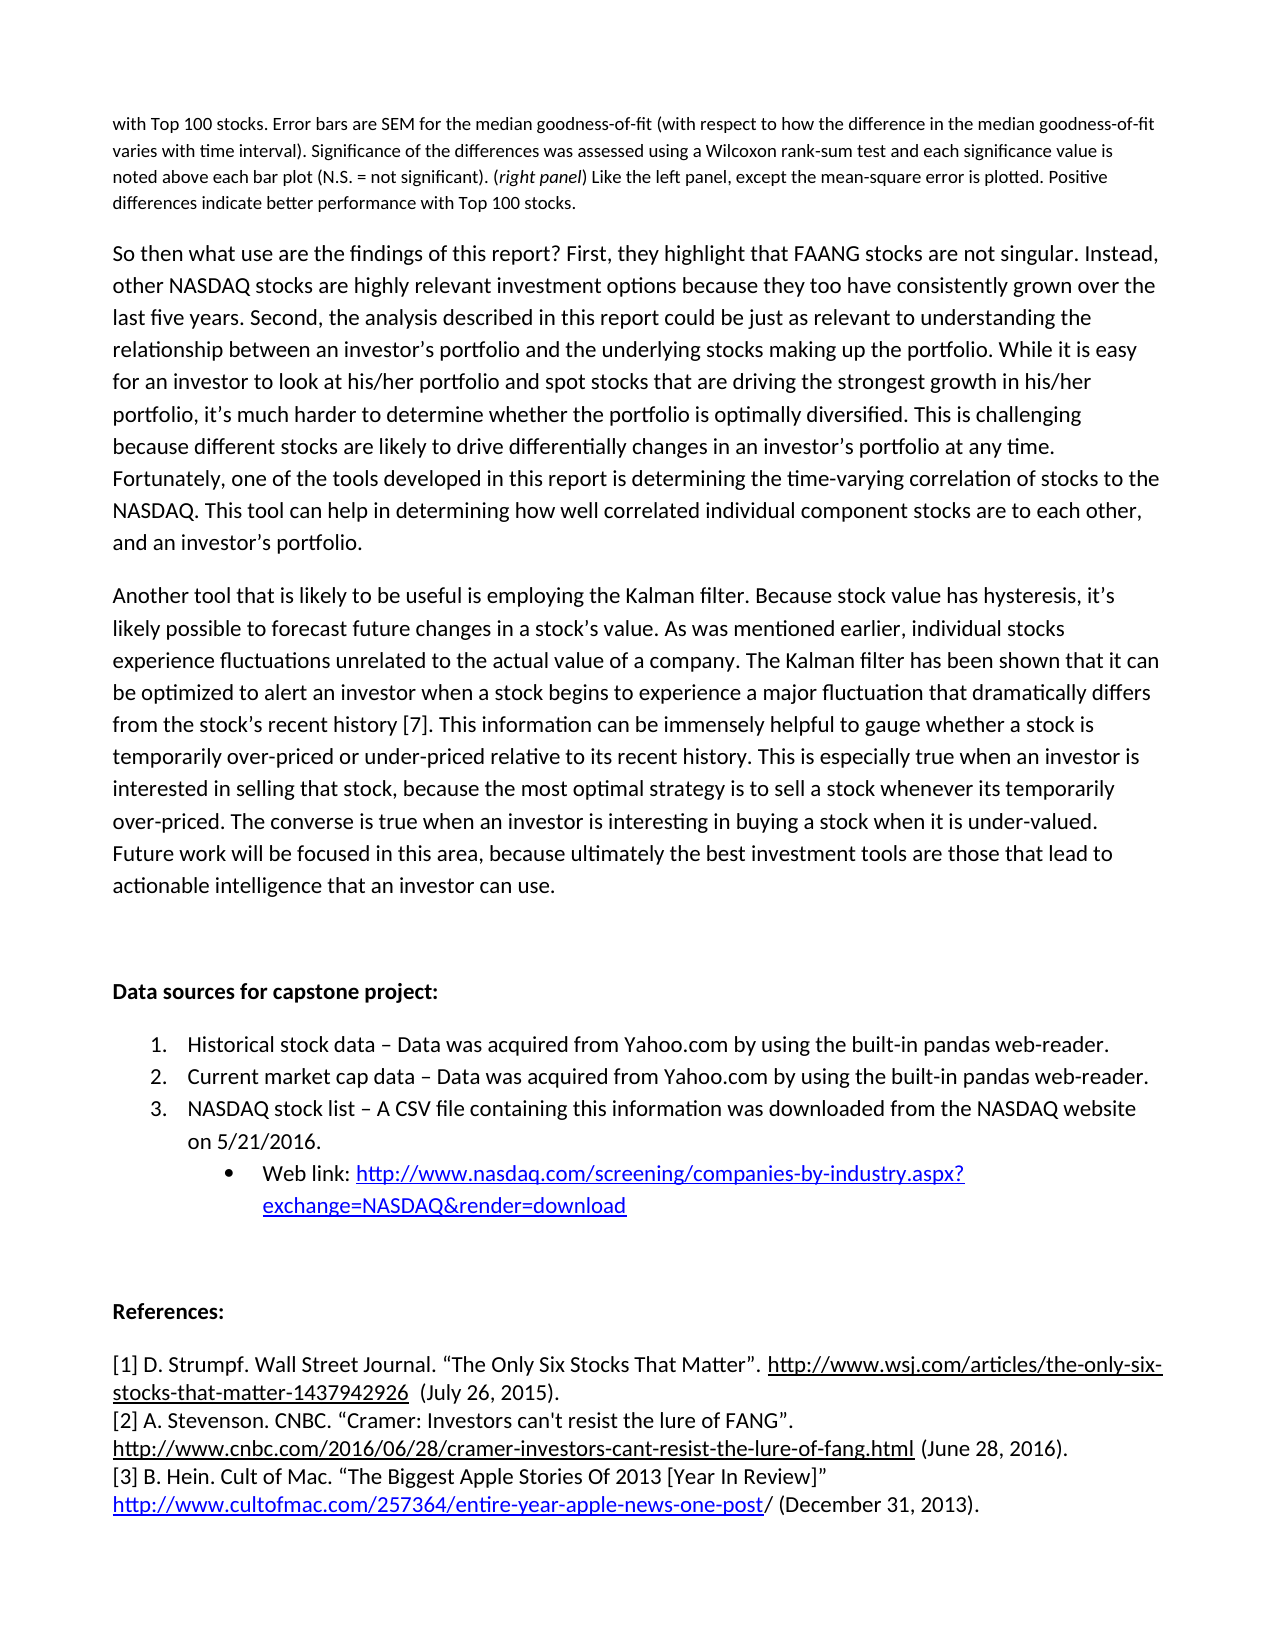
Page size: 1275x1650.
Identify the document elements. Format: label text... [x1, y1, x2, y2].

list Current market cap data – Data was acquired from Yahoo.com by using the built-in pandas web-reader. [150, 1062, 1162, 1090]
text http://www.cultofmac.com/257364/entire-year-apple-news-one-post/ (December 31, 2013). [112, 1490, 1162, 1518]
text [3] B. Hein. Cult of Mac. “The Biggest Apple Stories Of 2013 [Year In Review]” [112, 1462, 1162, 1490]
text So then what use are the findings of this report? First, they highlight that FAANG stocks are not singular. Instead, other NASDAQ stocks are highly relevant investment options because they too have consistently grown over the last five years. Second, the analysis described in this report could be just as relevant to understanding the relationship between an investor’s portfolio and the underlying stocks making up the portfolio. While it is easy for an investor to look at his/her portfolio and spot stocks that are driving the strongest growth in his/her portfolio, it’s much harder to determine whether the portfolio is optimally diversified. This is challenging because different stocks are likely to drive differentially changes in an investor’s portfolio at any time. Fortunately, one of the tools developed in this report is determining the time-varying correlation of stocks to the NASDAQ. This tool can help in determining how well correlated individual component stocks are to each other, and an investor’s portfolio. [112, 239, 1162, 556]
text [2] A. Stevenson. CNBC. “Cramer: Investors can't resist the lure of FANG”. http://www.cnbc.com/2016/06/28/cramer-investors-cant-resist-the-lure-of-fang.html (June 28, 2016). [112, 1406, 1162, 1462]
list NASDAQ stock list – A CSV file containing this information was downloaded from the NASDAQ website on 5/21/2016. [150, 1094, 1162, 1155]
text Another tool that is likely to be useful is employing the Kalman filter. Because stock value has hysteresis, it’s likely possible to forecast future changes in a stock’s value. As was mentioned earlier, individual stocks experience fluctuations unrelated to the actual value of a company. The Kalman filter has been shown that it can be optimized to alert an investor when a stock begins to experience a major fluctuation that dramatically differs from the stock’s recent history [7]. This information can be immensely helpful to gauge whether a stock is temporarily over-priced or under-priced relative to its recent history. This is especially true when an investor is interested in selling that stock, because the most optimal strategy is to sell a stock whenever its temporarily over-priced. The converse is true when an investor is interesting in buying a stock when it is under-valued. Future work will be focused in this area, because ultimately the best investment tools are those that lead to actionable intelligence that an investor can use. [112, 581, 1162, 899]
text References: [112, 1297, 1162, 1325]
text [112, 112, 1162, 214]
text Data sources for capstone project: [112, 977, 1162, 1005]
list Web link: http://www.nasdaq.com/screening/companies-by-industry.aspx?exchange=NASDAQ&render=download [225, 1159, 1162, 1219]
text [1] D. Strumpf. Wall Street Journal. “The Only Six Stocks That Matter”. http://www.wsj.com/articles/the-only-six-stocks-that-matter-1437942926 (July 26, 2015). [112, 1350, 1162, 1406]
list Historical stock data – Data was acquired from Yahoo.com by using the built-in pandas web-reader. [150, 1030, 1162, 1058]
